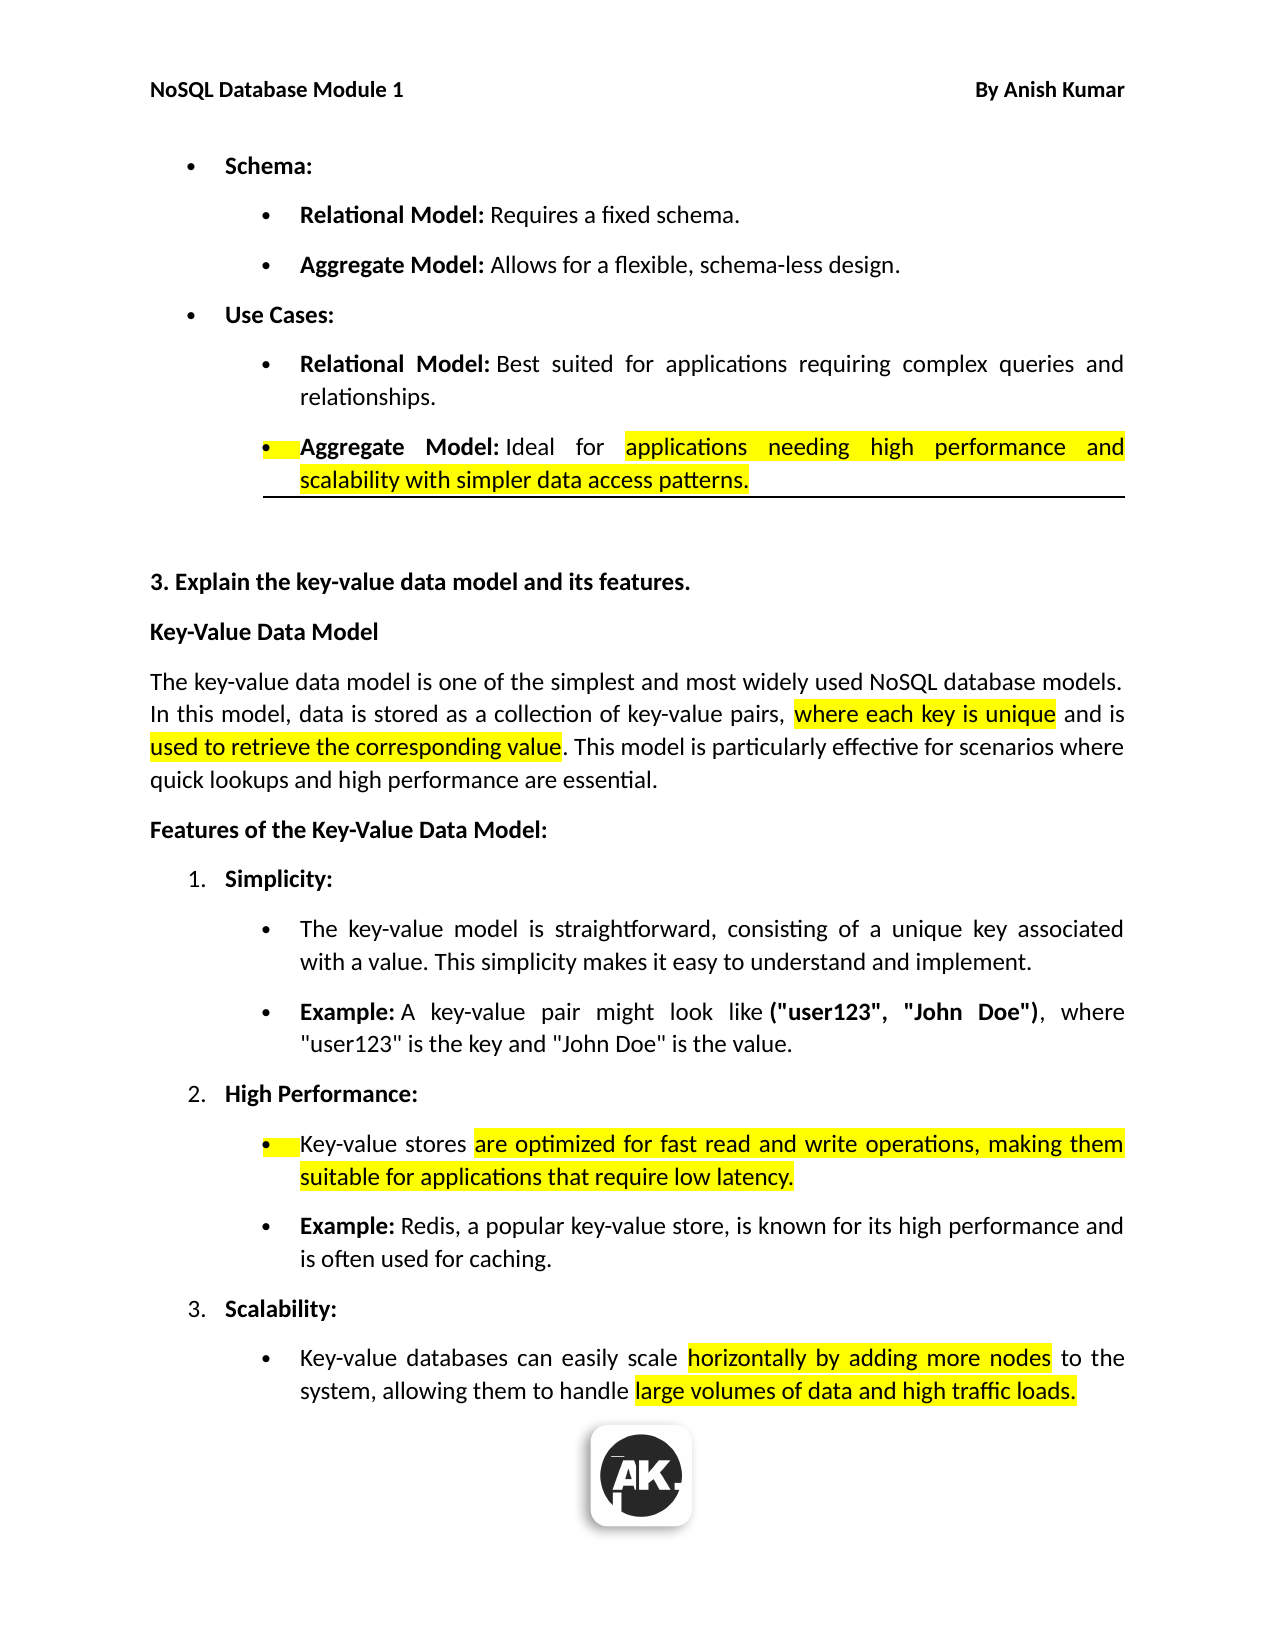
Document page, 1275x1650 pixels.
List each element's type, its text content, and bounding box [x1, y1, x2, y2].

text Key-Value Data Model [150, 616, 1125, 647]
list Relational Model: Best suited for applications requiring complex queries and relationships. [262, 348, 1125, 412]
picture [590, 1424, 692, 1527]
list The key-value model is straightforward, consisting of a unique key associated with a value. This simplicity makes it easy to understand and implement. [262, 913, 1125, 977]
list Use Cases: [187, 299, 1125, 329]
list Key-value stores are optimized for fast read and write operations, making them suitable for applications that require low latency. [262, 1128, 1125, 1191]
text 3. Explain the key-value data model and its features. [150, 567, 1125, 597]
text The key-value data model is one of the simplest and most widely used NoSQL database models. In this model, data is stored as a collection of key-value pairs, where each key is unique and is used to retrieve the corresponding value. This model is particularly effective for scenarios where quick lookups and high performance are essential. [150, 666, 1125, 795]
list Aggregate Model: Ideal for applications needing high performance and scalability with simpler data access patterns. [262, 431, 1125, 498]
list Relational Model: Requires a fixed schema. [262, 199, 1125, 230]
list Example: A key-value pair might look like ("user123", "John Doe"), where "user123" is the key and "John Doe" is the value. [262, 996, 1125, 1059]
list High Performance: [187, 1078, 1125, 1109]
list Simplicity: [187, 864, 1125, 894]
list Example: Redis, a popular key-value store, is known for its high performance and is often used for caching. [262, 1210, 1125, 1274]
list Schema: [187, 150, 1125, 181]
text Features of the Key-Value Data Model: [150, 814, 1125, 844]
list Scalability: [187, 1293, 1125, 1323]
list Aggregate Model: Allows for a flexible, schema-less design. [262, 249, 1125, 280]
